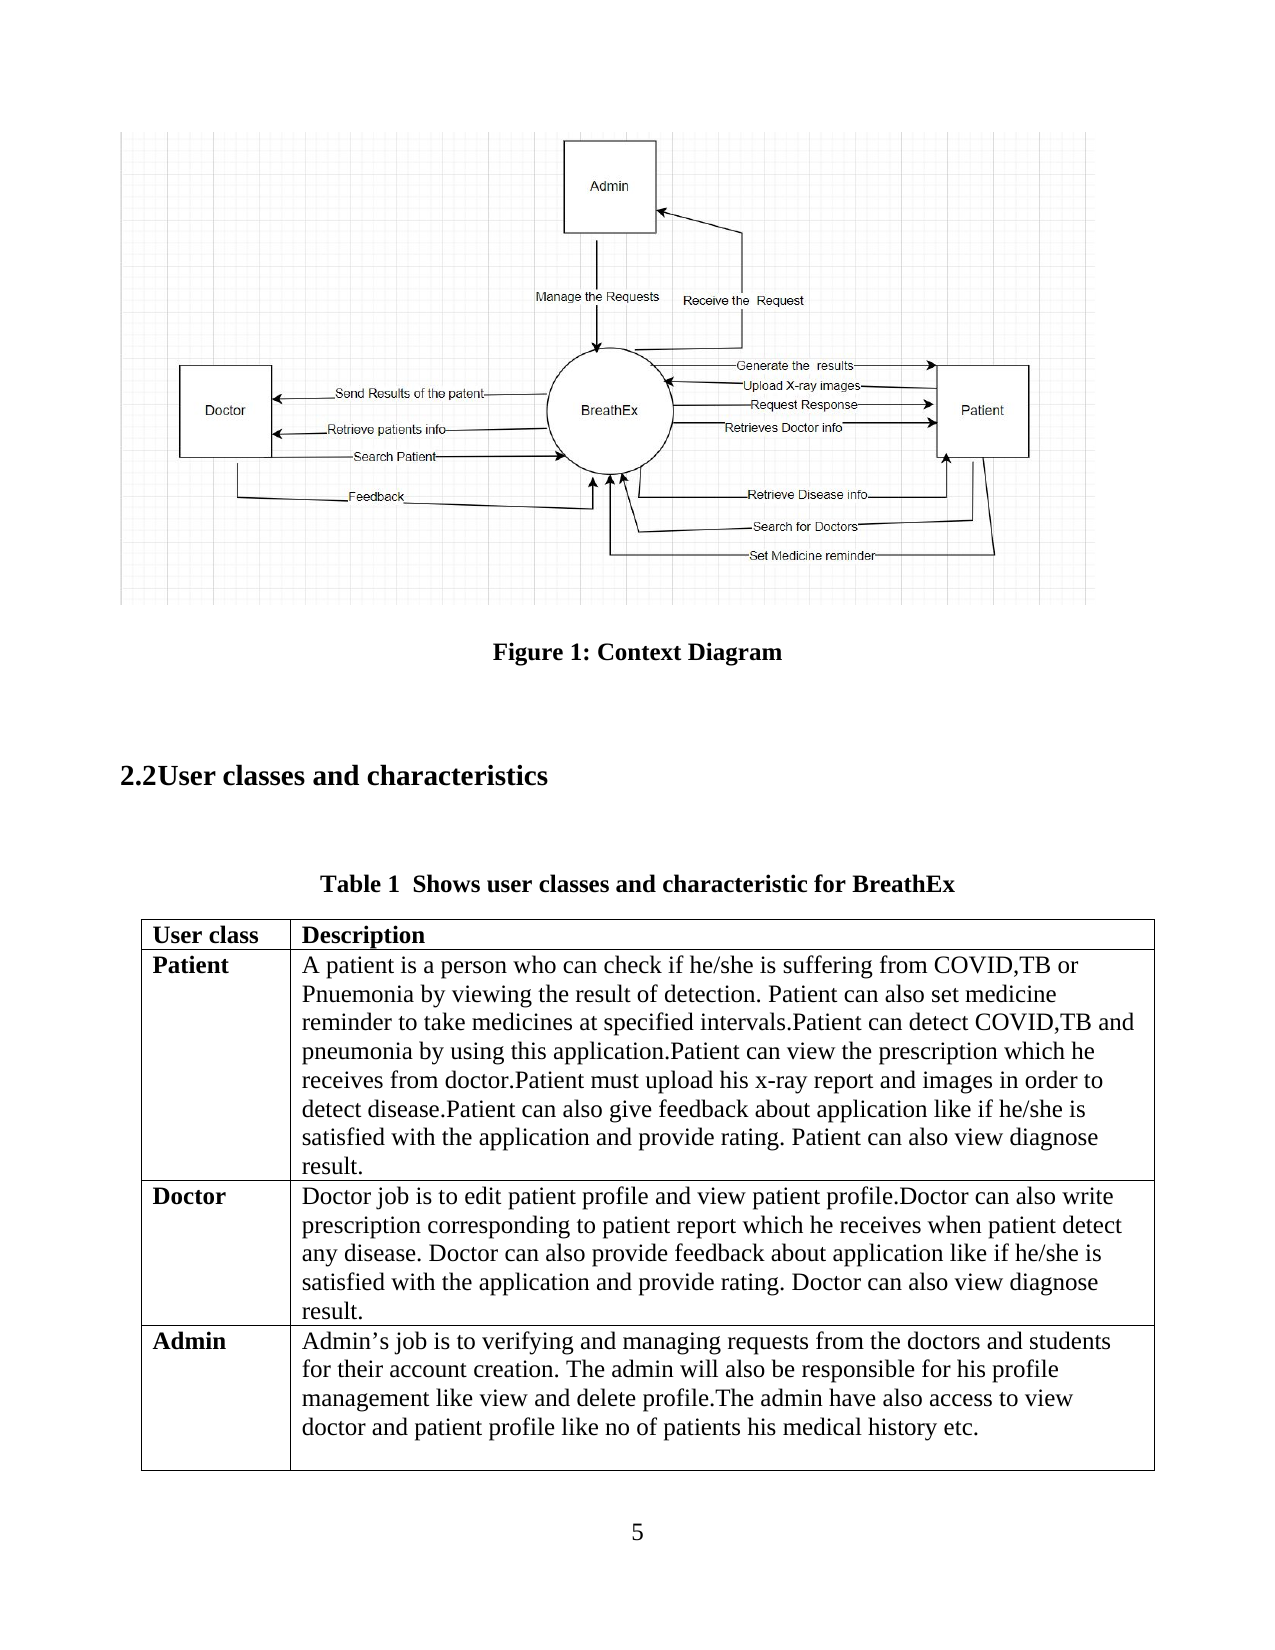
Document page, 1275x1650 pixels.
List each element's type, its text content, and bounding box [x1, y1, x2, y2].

table_cell Patient [142, 950, 290, 1180]
text Figure 1: Context Diagram [120, 637, 1155, 666]
table_cell Admin [142, 1326, 290, 1469]
table_cell A patient is a person who can check if he/she is suffering from COVID,TB or Pnuemonia by viewing the result of detection. Patient can also set medicine reminder to take medicines at specified intervals.Patient can detect COVID,TB and pneumonia by using this application.Patient can view the prescription which he receives from doctor.Patient must upload his x-ray report and images in order to detect disease.Patient can also give feedback about application like if he/she is satisfied with the application and provide rating. Patient can also view diagnose result. [291, 950, 1154, 1180]
text Table 1 Shows user classes and characteristic for BreathEx [120, 869, 1155, 898]
table_header Description [291, 920, 1154, 949]
table_cell Admin’s job is to verifying and managing requests from the doctors and students for their account creation. The admin will also be responsible for his profile management like view and delete profile.The admin have also access to view doctor and patient profile like no of patients his medical history etc. [291, 1326, 1154, 1469]
table_cell Doctor [142, 1181, 290, 1325]
table_header User class [142, 920, 290, 949]
picture [120, 132, 1096, 605]
table_cell Doctor job is to edit patient profile and view patient profile.Doctor can also write prescription corresponding to patient report which he receives when patient detect any disease. Doctor can also provide feedback about application like if he/she is satisfied with the application and provide rating. Doctor can also view diagnose result. [291, 1181, 1154, 1325]
subtitle User classes and characteristics [120, 758, 1155, 791]
